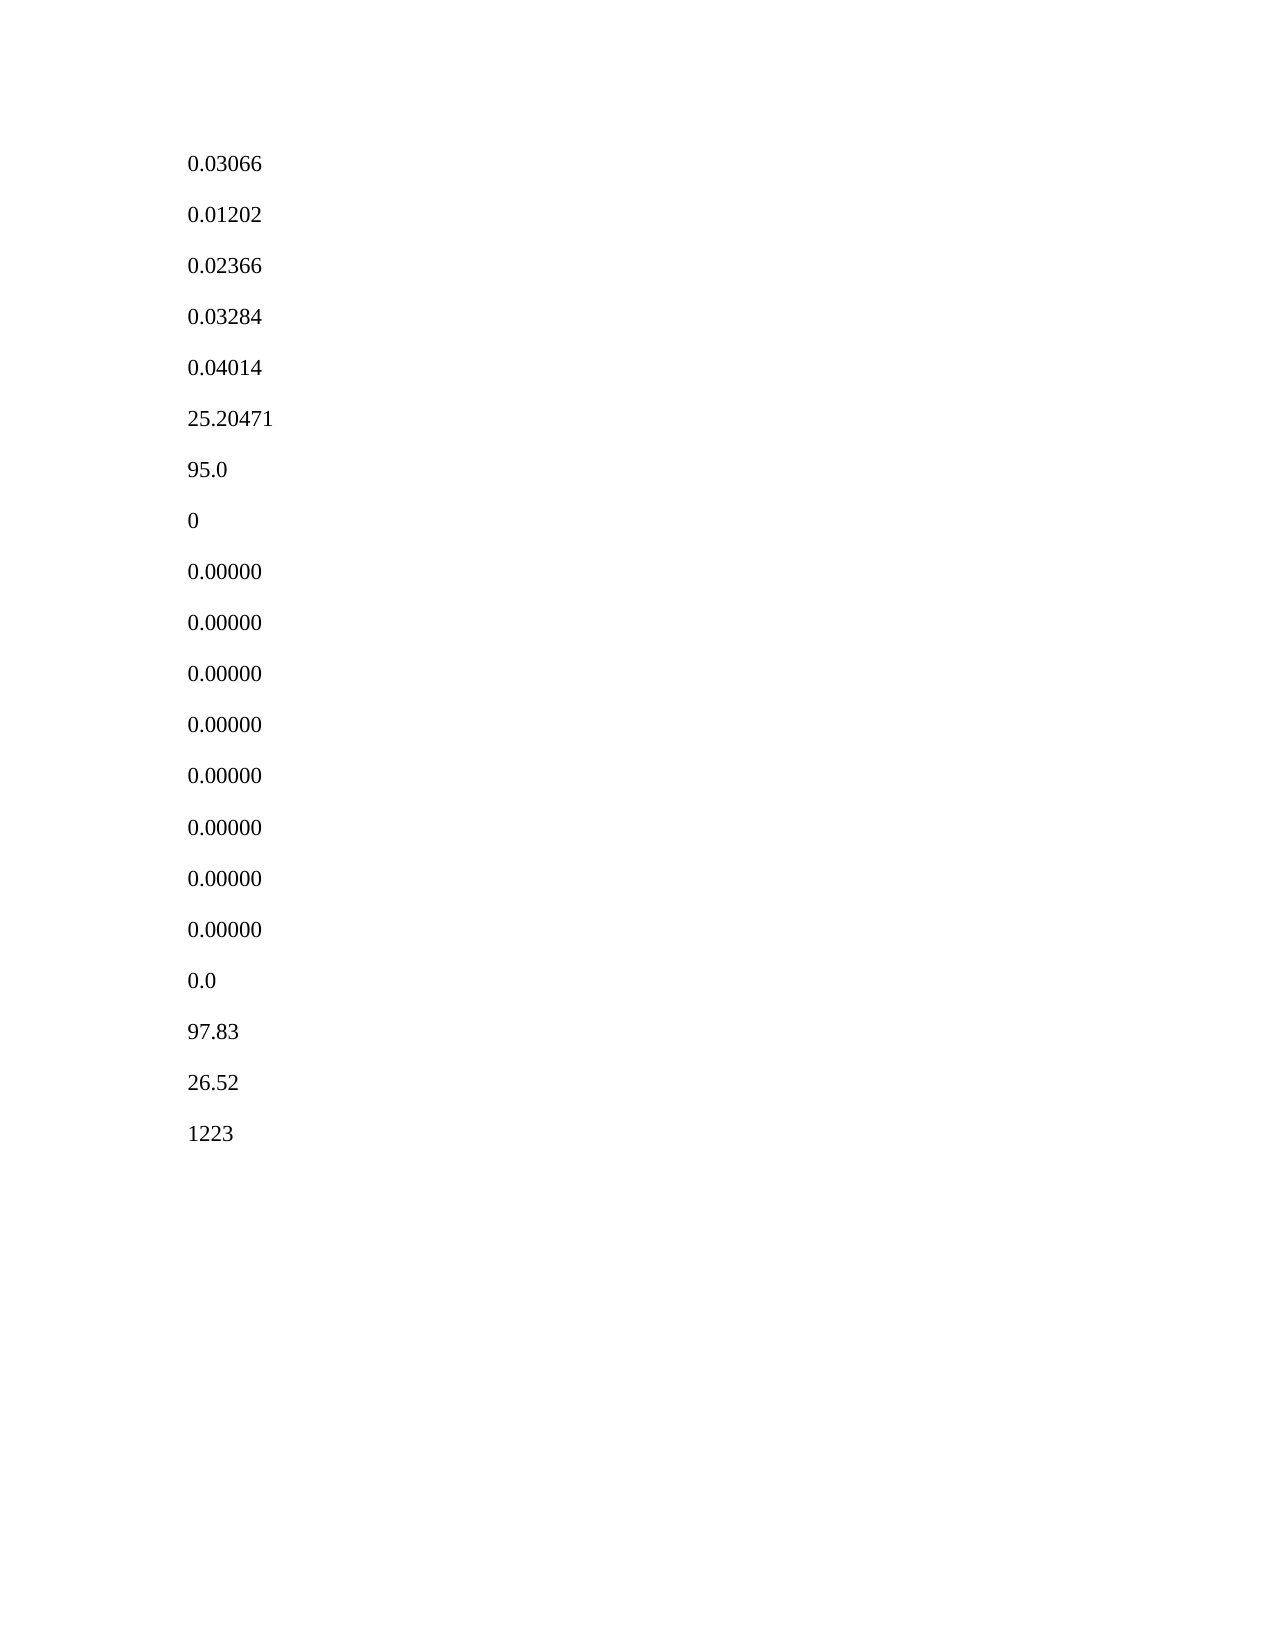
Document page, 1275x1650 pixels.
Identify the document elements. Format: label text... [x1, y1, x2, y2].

table_cell 0.04014 [176, 354, 1076, 405]
table_cell 0.03284 [176, 303, 1076, 354]
table_cell 0.00000 [176, 711, 1076, 762]
table_cell 0.00000 [176, 814, 1076, 864]
table_cell 0.03066 [176, 150, 1076, 201]
table_cell 1223 [176, 1120, 1076, 1171]
table_cell 0.00000 [176, 763, 1076, 813]
table_cell 0.00000 [176, 865, 1076, 916]
table_cell 0.01202 [176, 201, 1076, 252]
table_cell 0.00000 [176, 660, 1076, 711]
table_cell 0.00000 [176, 558, 1076, 609]
table_cell 0.0 [176, 967, 1076, 1018]
table_cell 26.52 [176, 1069, 1076, 1120]
table_cell 0 [176, 507, 1076, 558]
table_cell 0.00000 [176, 609, 1076, 660]
table_cell 25.20471 [176, 405, 1076, 456]
table_cell 95.0 [176, 456, 1076, 507]
table_cell 0.02366 [176, 252, 1076, 303]
table_cell 0.00000 [176, 916, 1076, 967]
table_cell 97.83 [176, 1018, 1076, 1069]
